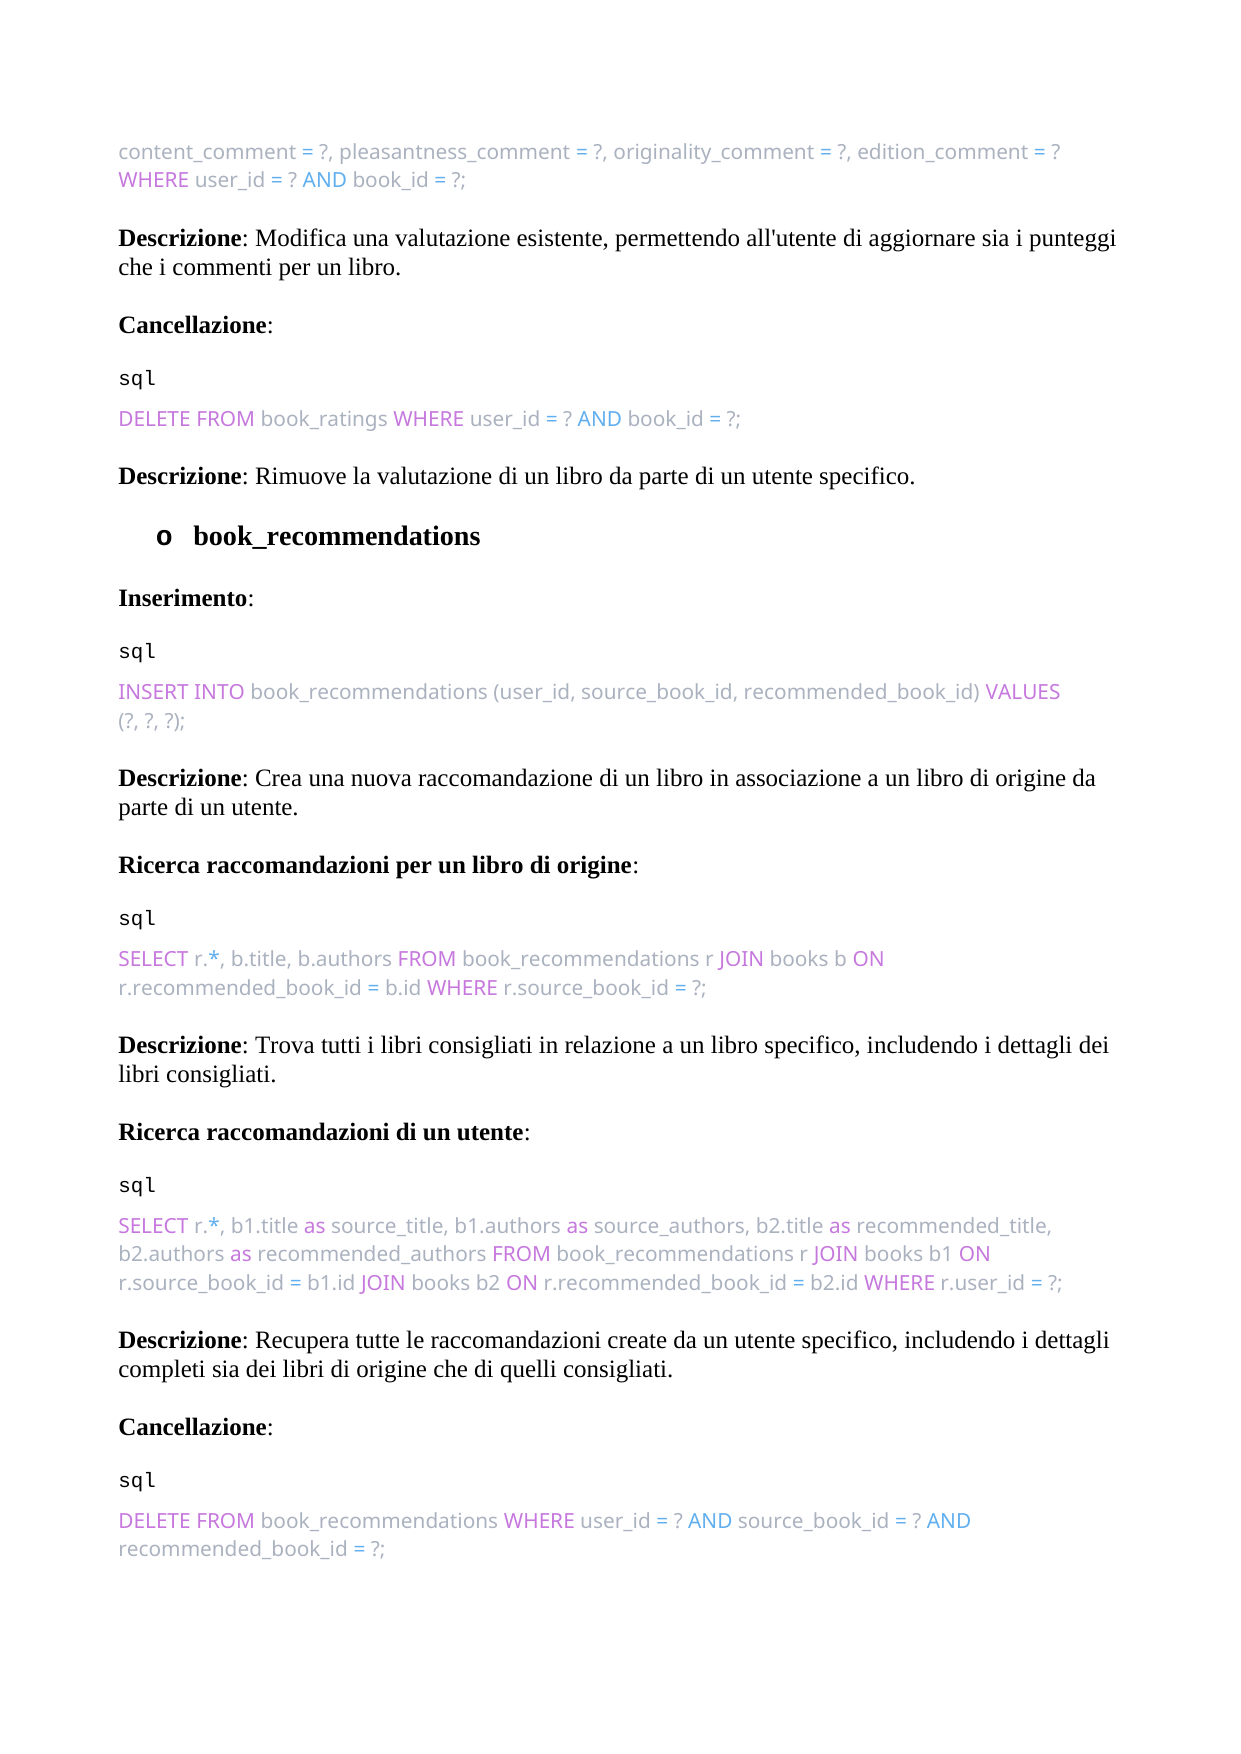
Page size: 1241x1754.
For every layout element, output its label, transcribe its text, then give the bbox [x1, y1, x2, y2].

text sql [118, 1470, 1122, 1494]
text Cancellazione: [118, 310, 1122, 338]
text SELECT r.*, b1.title as source_title, b1.authors as source_authors, b2.title as recommended_title, b2.authors as recommended_authors FROM book_recommendations r JOIN books b1 ON r.source_book_id = b1.id JOIN books b2 ON r.recommended_book_id = b2.id WHERE r.user_id = ?; [118, 1211, 1122, 1296]
text sql [118, 908, 1122, 932]
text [118, 137, 1122, 194]
text sql [118, 1175, 1122, 1198]
text Inserimento: [118, 583, 1122, 612]
text Descrizione: Recupera tutte le raccomandazioni create da un utente specifico, includendo i dettagli completi sia dei libri di origine che di quelli consigliati. [118, 1325, 1122, 1383]
text Descrizione: Crea una nuova raccomandazione di un libro in associazione a un libro di origine da parte di un utente. [118, 763, 1122, 821]
text Ricerca raccomandazioni di un utente: [118, 1117, 1122, 1146]
list book_recommendations [156, 519, 1122, 554]
text Descrizione: Rimuove la valutazione di un libro da parte di un utente specifico. [118, 461, 1122, 490]
text DELETE FROM book_ratings WHERE user_id = ? AND book_id = ?; [118, 404, 1122, 432]
text SELECT r.*, b.title, b.authors FROM book_recommendations r JOIN books b ON r.recommended_book_id = b.id WHERE r.source_book_id = ?; [118, 944, 1122, 1001]
text sql [118, 368, 1122, 391]
text INSERT INTO book_recommendations (user_id, source_book_id, recommended_book_id) VALUES (?, ?, ?); [118, 677, 1122, 734]
text Descrizione: Modifica una valutazione esistente, permettendo all'utente di aggiornare sia i punteggi che i commenti per un libro. [118, 223, 1122, 281]
text DELETE FROM book_recommendations WHERE user_id = ? AND source_book_id = ? AND recommended_book_id = ?; [118, 1506, 1122, 1563]
text sql [118, 641, 1122, 665]
text Cancellazione: [118, 1412, 1122, 1441]
text Descrizione: Trova tutti i libri consigliati in relazione a un libro specifico, includendo i dettagli dei libri consigliati. [118, 1030, 1122, 1088]
text Ricerca raccomandazioni per un libro di origine: [118, 850, 1122, 879]
